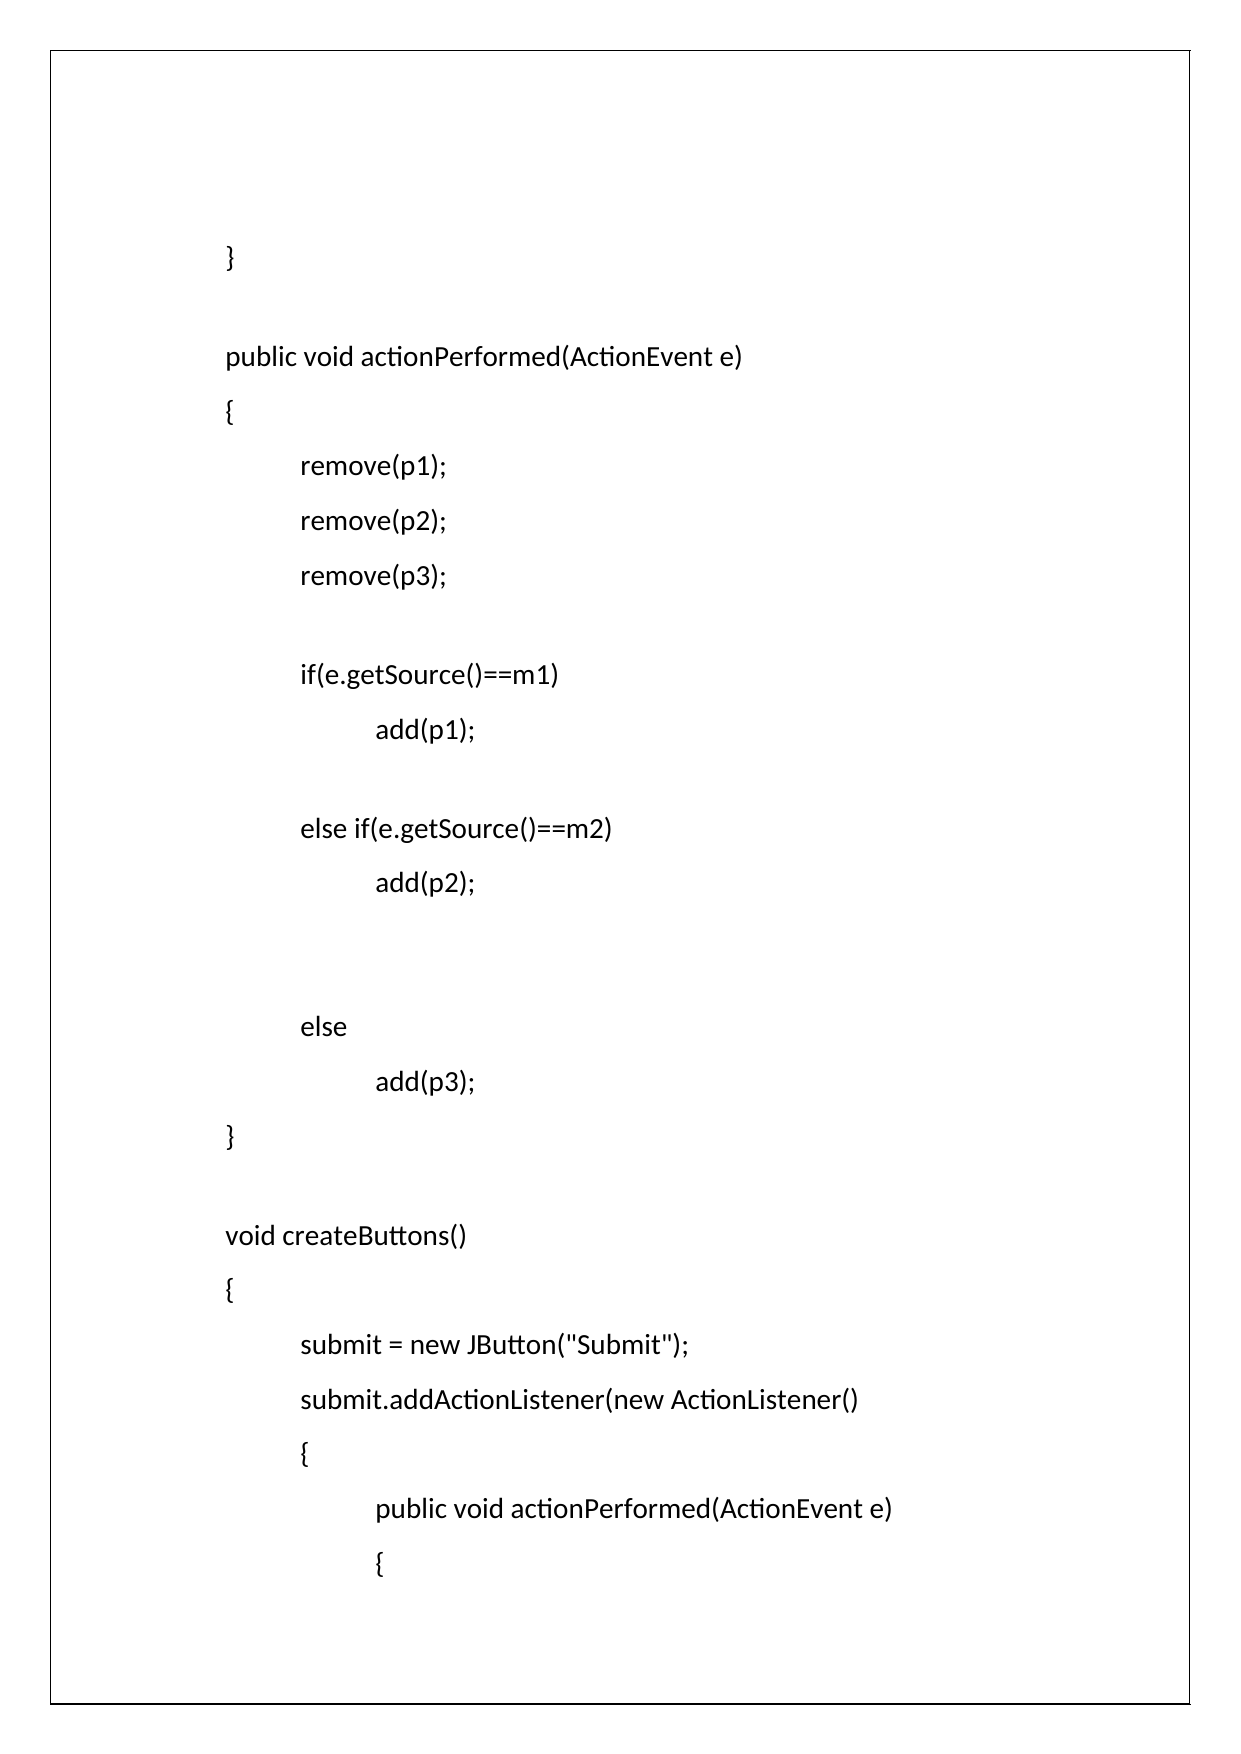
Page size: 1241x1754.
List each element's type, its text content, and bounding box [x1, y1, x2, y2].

text else [150, 1008, 1102, 1044]
text void createButtons() [150, 1217, 1102, 1252]
text add(p2); [150, 864, 1102, 900]
text } [150, 239, 1102, 274]
text add(p3); [150, 1063, 1102, 1098]
text } [150, 1118, 1102, 1153]
text public void actionPerformed(ActionEvent e) [150, 1490, 1102, 1526]
text { [150, 1436, 1102, 1471]
text remove(p2); [150, 502, 1102, 538]
text remove(p1); [150, 447, 1102, 483]
text remove(p3); [150, 557, 1102, 592]
text add(p1); [150, 711, 1102, 746]
text public void actionPerformed(ActionEvent e) [150, 338, 1102, 374]
text { [150, 1545, 1102, 1581]
text submit = new JButton("Submit"); [150, 1326, 1102, 1362]
text { [150, 393, 1102, 428]
text { [150, 1271, 1102, 1307]
text if(e.getSource()==m1) [150, 656, 1102, 692]
text else if(e.getSource()==m2) [150, 810, 1102, 846]
text submit.addActionListener(new ActionListener() [150, 1381, 1102, 1416]
